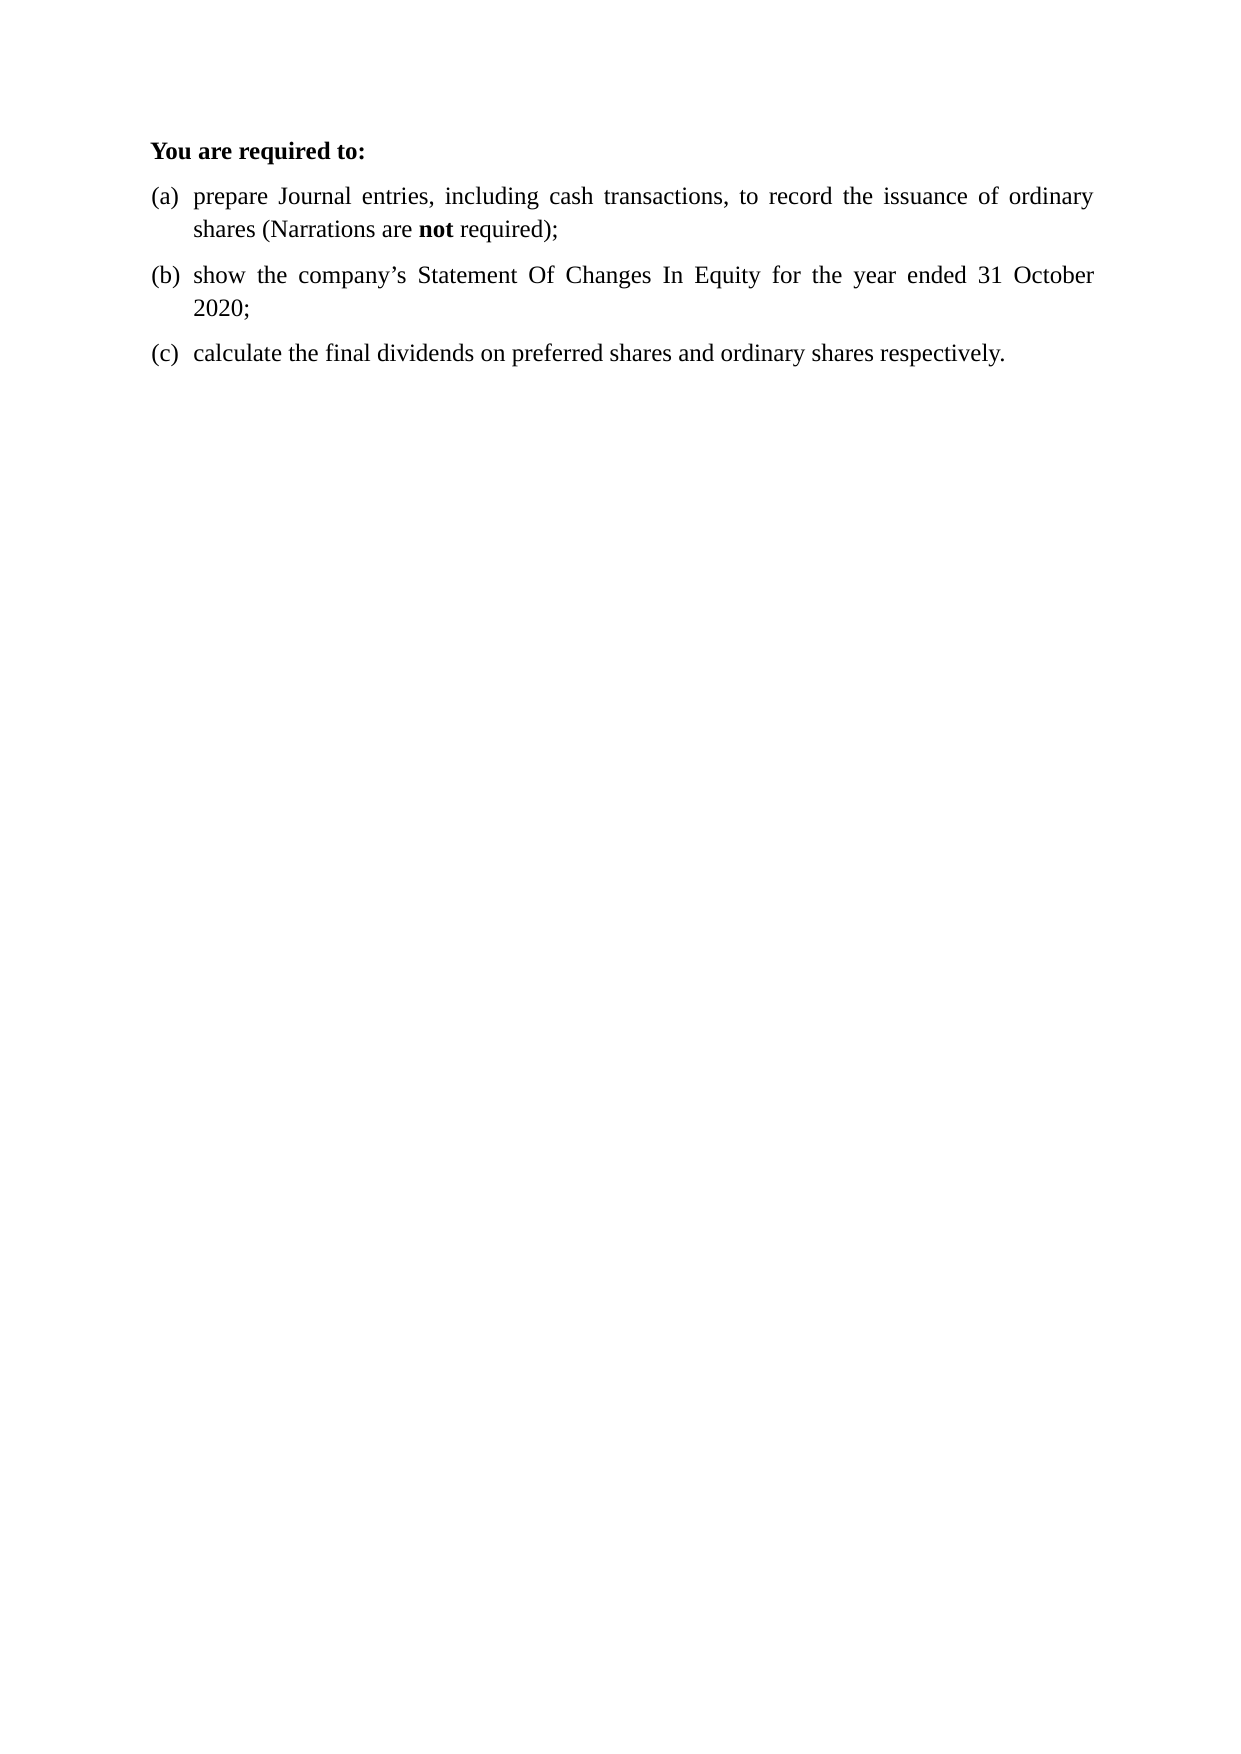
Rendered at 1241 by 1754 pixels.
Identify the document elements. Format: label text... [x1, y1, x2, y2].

list calculate the final dividends on preferred shares and ordinary shares respectively. [151, 338, 1095, 367]
text You are required to: [150, 136, 1095, 164]
list show the company’s Statement Of Changes In Equity for the year ended 31 October 2020; [151, 260, 1095, 322]
list prepare Journal entries, including cash transactions, to record the issuance of ordinary shares (Narrations are not required); [151, 181, 1095, 243]
